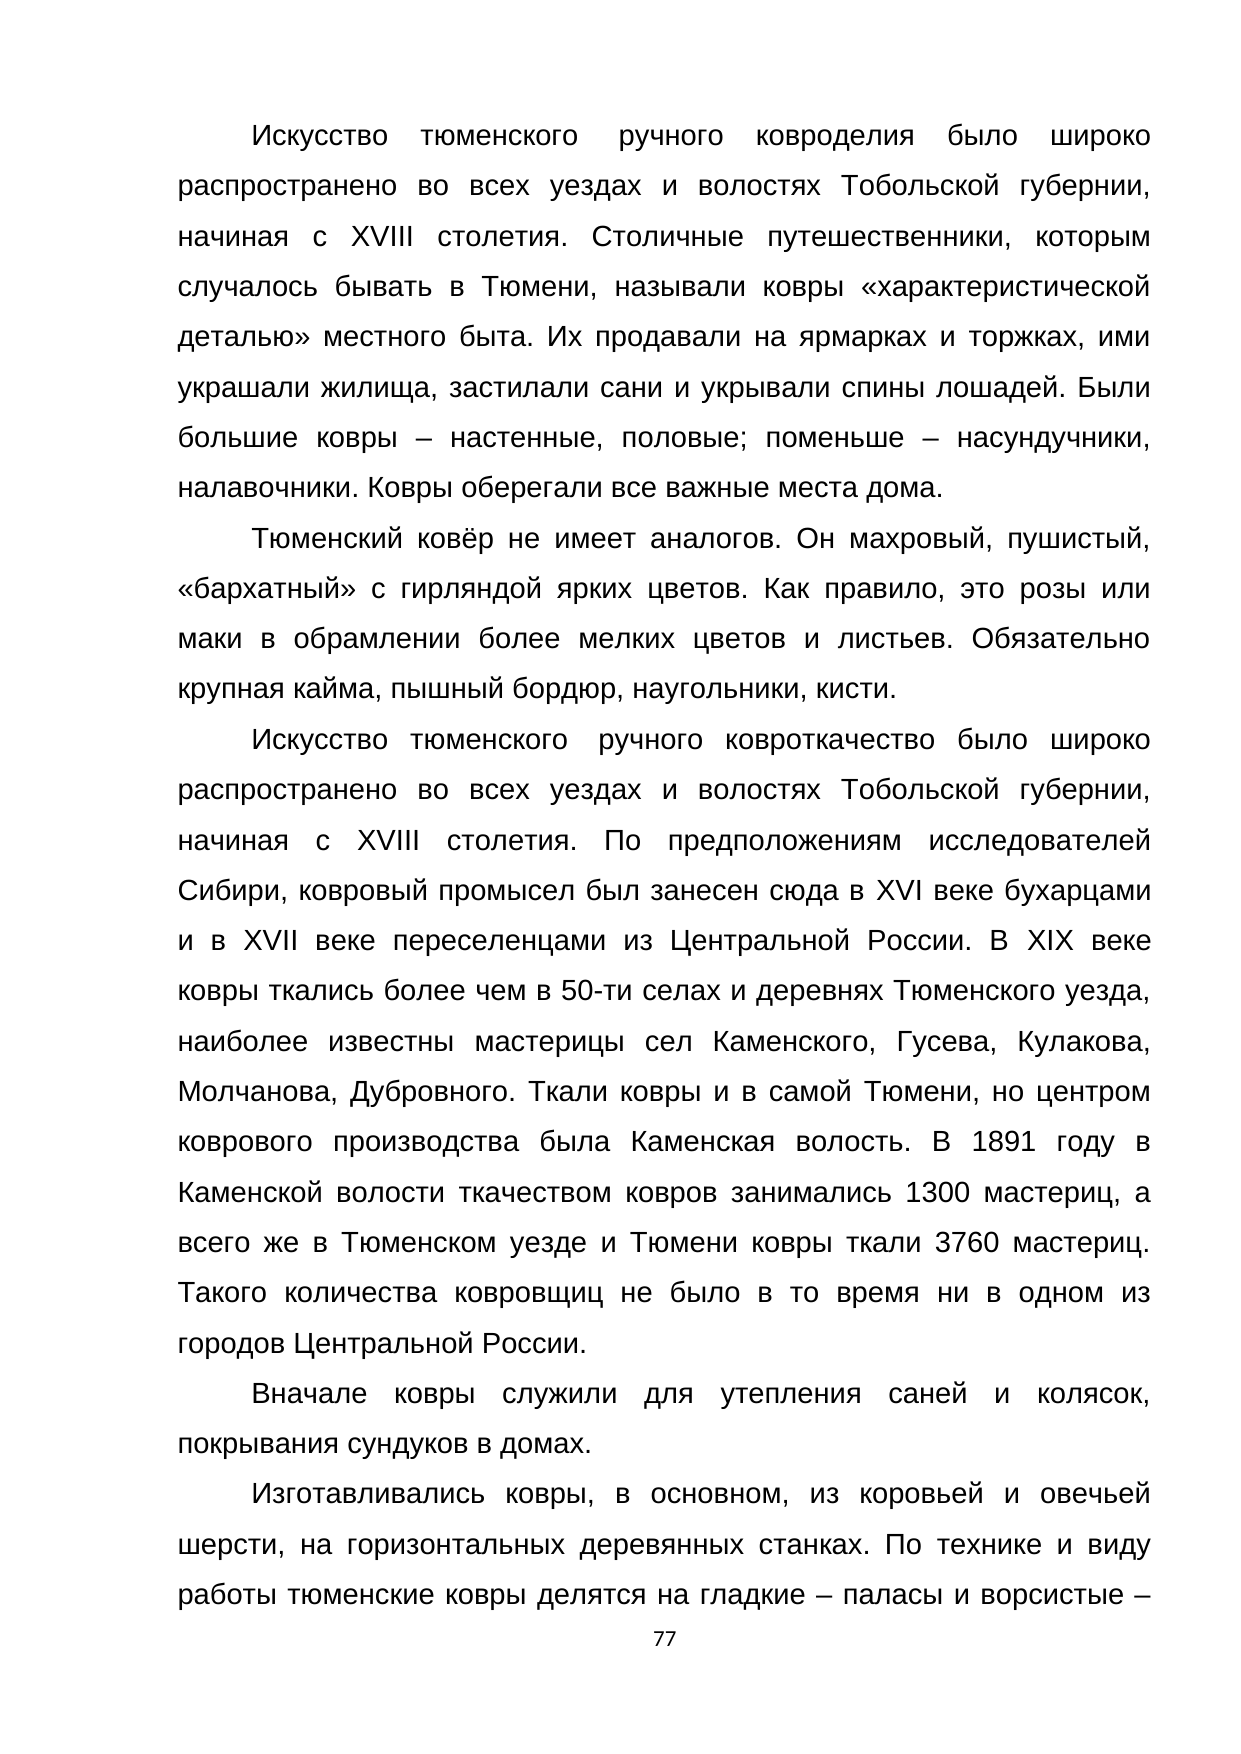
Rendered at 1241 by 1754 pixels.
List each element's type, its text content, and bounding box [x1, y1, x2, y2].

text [177, 1477, 1152, 1611]
text Тюменский ковёр не имеет аналогов. Он махровый, пушистый, «бархатный» с гирляндой ярких цветов. Как правило, это розы или маки в обрамлении более мелких цветов и листьев. Обязательно крупная кайма, пышный бордюр, наугольники, кисти. [177, 521, 1152, 705]
text Искусство тюменского ручного ковроткачество было широко распространено во всех уездах и волостях Тобольской губернии, начиная с XVIII столетия. По предположениям исследователей Сибири, ковровый промысел был занесен сюда в XVI веке бухарцами и в XVII веке переселенцами из Центральной России. В XIX веке ковры ткались более чем в 50-ти селах и деревнях Тюменского уезда, наиболее известны мастерицы сел Каменского, Гусева, Кулакова, Молчанова, Дубровного. Ткали ковры и в самой Тюмени, но центром коврового производства была Каменская волость. В 1891 году в Каменской волости ткачеством ковров занимались 1300 мастериц, а всего же в Тюменском уезде и Тюмени ковры ткали 3760 мастериц. Такого количества ковровщиц не было в то время ни в одном из городов Центральной России. [177, 722, 1152, 1359]
text Искусство тюменского ручного ковроделия было широко распространено во всех уездах и волостях Тобольской губернии, начиная с XVIII столетия. Столичные путешественники, которым случалось бывать в Тюмени, называли ковры «характеристической деталью» местного быта. Их продавали на ярмарках и торжках, ими украшали жилища, застилали сани и укрывали спины лошадей. Были большие ковры – настенные, половые; поменьше – насундучники, налавочники. Ковры оберегали все важные места дома. [177, 118, 1152, 504]
text Вначале ковры служили для утепления саней и колясок, покрывания сундуков в домах. [177, 1376, 1152, 1460]
